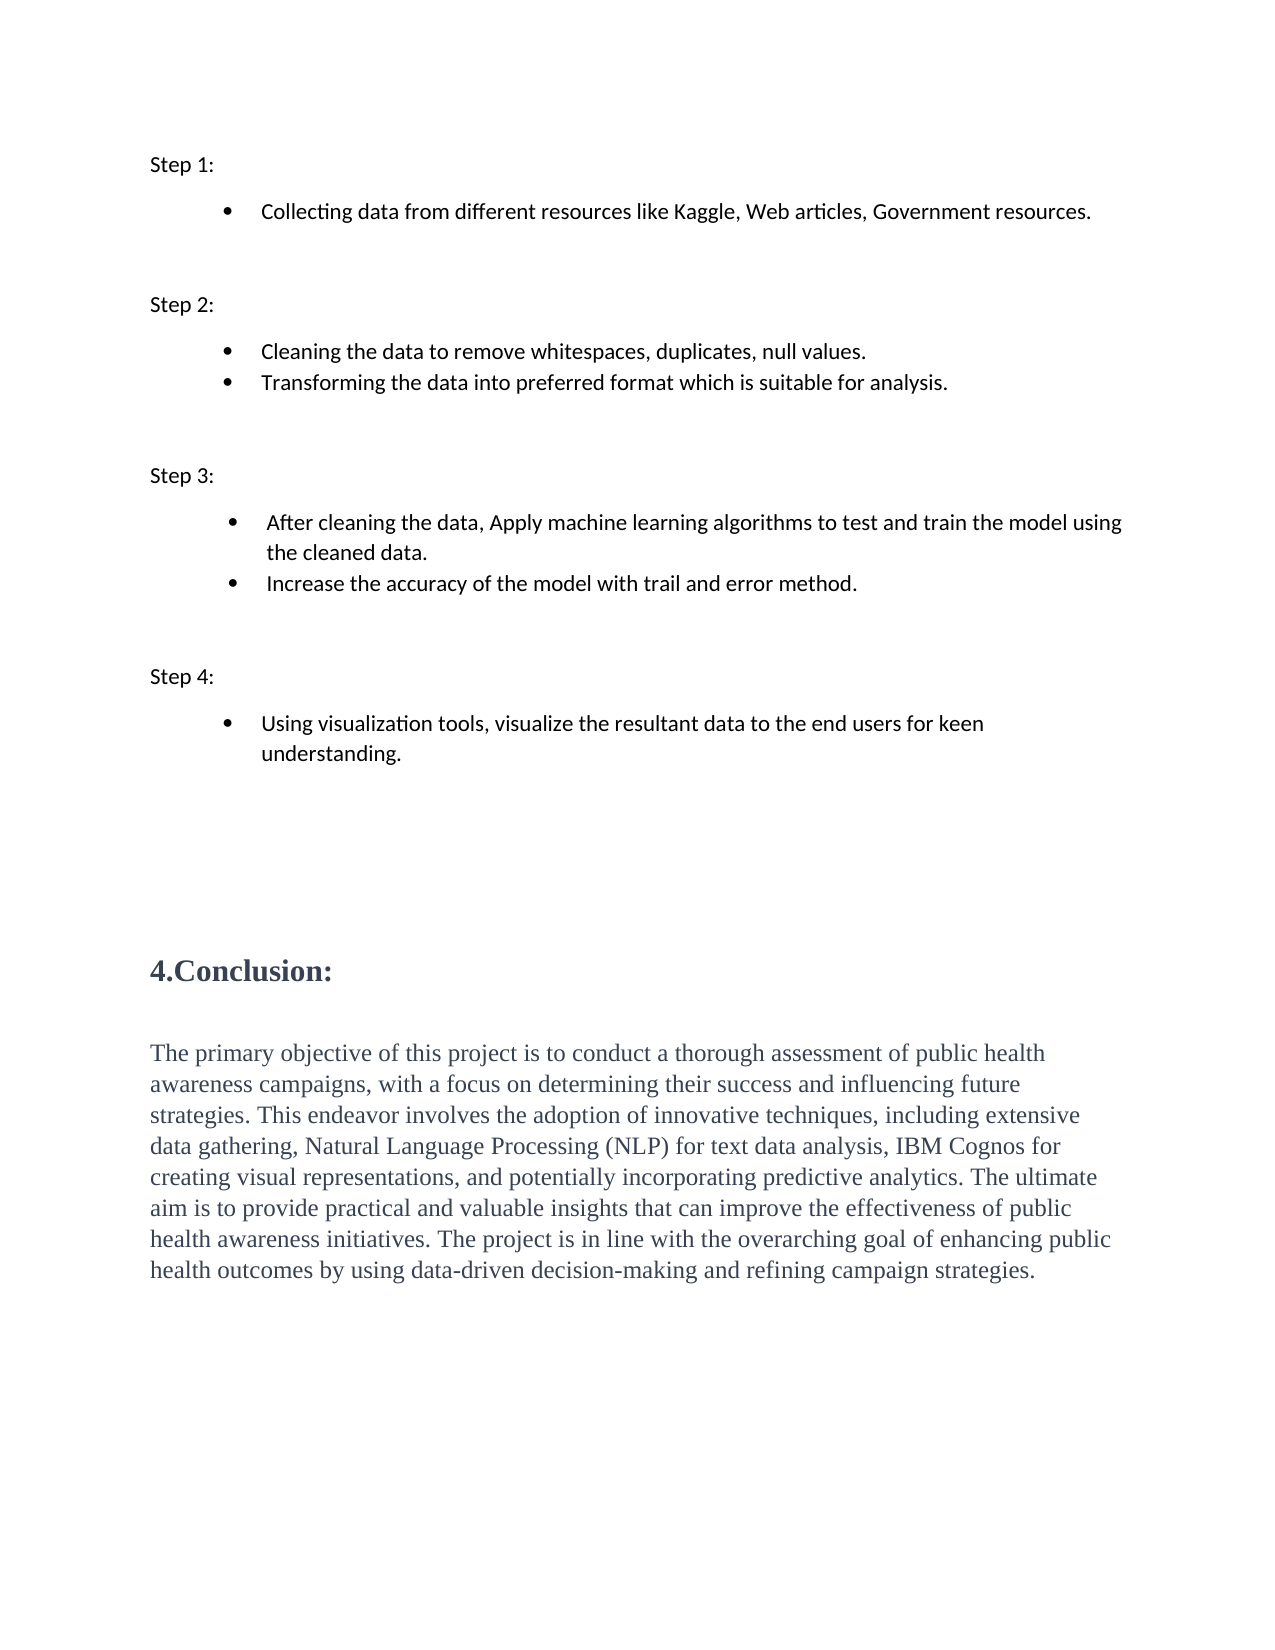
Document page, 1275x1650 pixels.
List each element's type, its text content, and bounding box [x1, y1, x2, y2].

text Step 4: [150, 662, 1125, 691]
list Transforming the data into preferred format which is suitable for analysis. [223, 368, 1125, 396]
text 4.Conclusion: [150, 953, 1125, 989]
text Step 1: [150, 150, 1125, 178]
text The primary objective of this project is to conduct a thorough assessment of public health awareness campaigns, with a focus on determining their success and influencing future strategies. This endeavor involves the adoption of innovative techniques, including extensive data gathering, Natural Language Processing (NLP) for text data analysis, IBM Cognos for creating visual representations, and potentially incorporating predictive analytics. The ultimate aim is to provide practical and valuable insights that can improve the effectiveness of public health awareness initiatives. The project is in line with the overarching goal of enhancing public health outcomes by using data-driven decision-making and refining campaign strategies. [150, 1038, 1125, 1284]
list Using visualization tools, visualize the resultant data to the end users for keen understanding. [223, 709, 1125, 768]
text Step 2: [150, 291, 1125, 319]
list After cleaning the data, Apply machine learning algorithms to test and train the model using the cleaned data. [229, 508, 1125, 567]
list Increase the accuracy of the model with trail and error method. [229, 569, 1125, 597]
list Collecting data from different resources like Kaggle, Web articles, Government resources. [223, 197, 1125, 225]
text Step 3: [150, 461, 1125, 489]
list Cleaning the data to remove whitespaces, duplicates, null values. [223, 337, 1125, 366]
